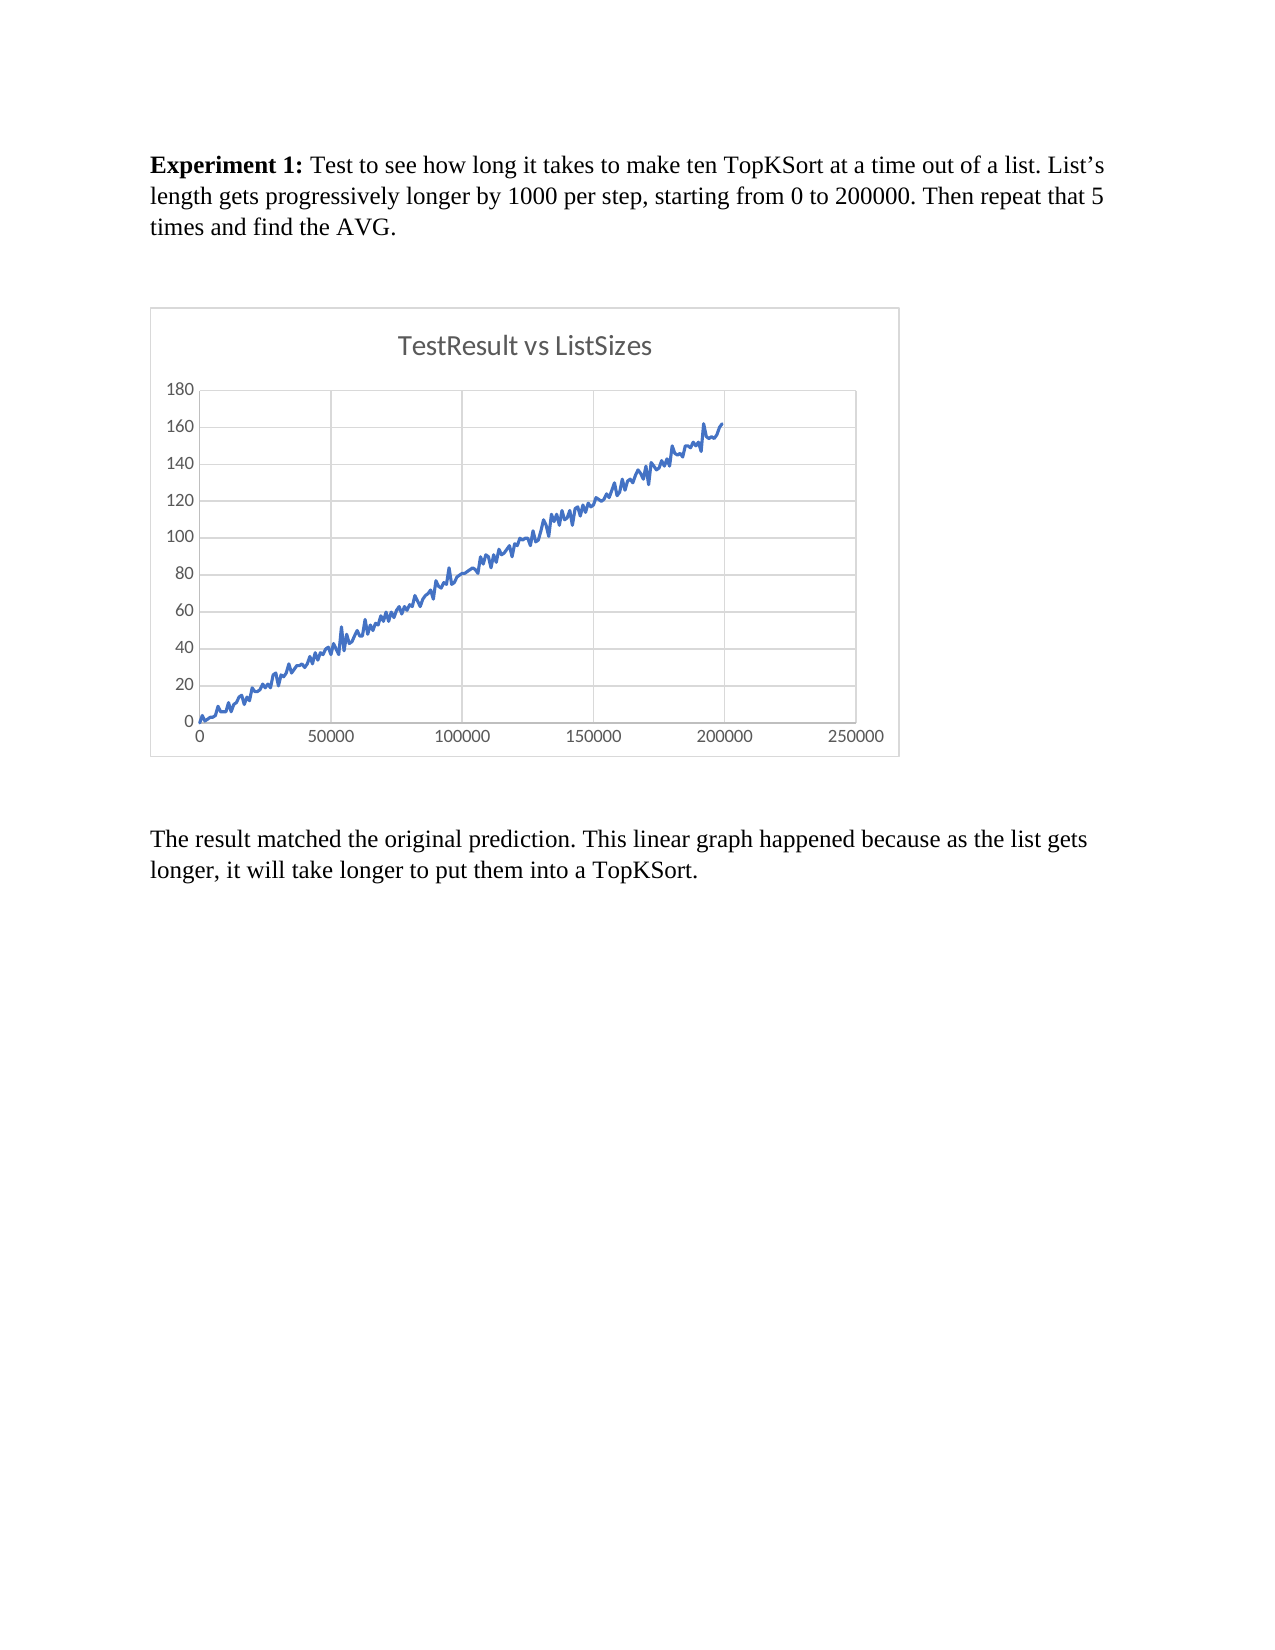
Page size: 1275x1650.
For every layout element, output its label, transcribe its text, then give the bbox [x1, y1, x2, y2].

text The result matched the original prediction. This linear graph happened because as the list gets longer, it will take longer to put them into a TopKSort. [150, 824, 1125, 884]
text Experiment 1: Test to see how long it takes to make ten TopKSort at a time out of a list. List’s length gets progressively longer by 1000 per step, starting from 0 to 200000. Then repeat that 5 times and find the AVG. [150, 150, 1125, 241]
